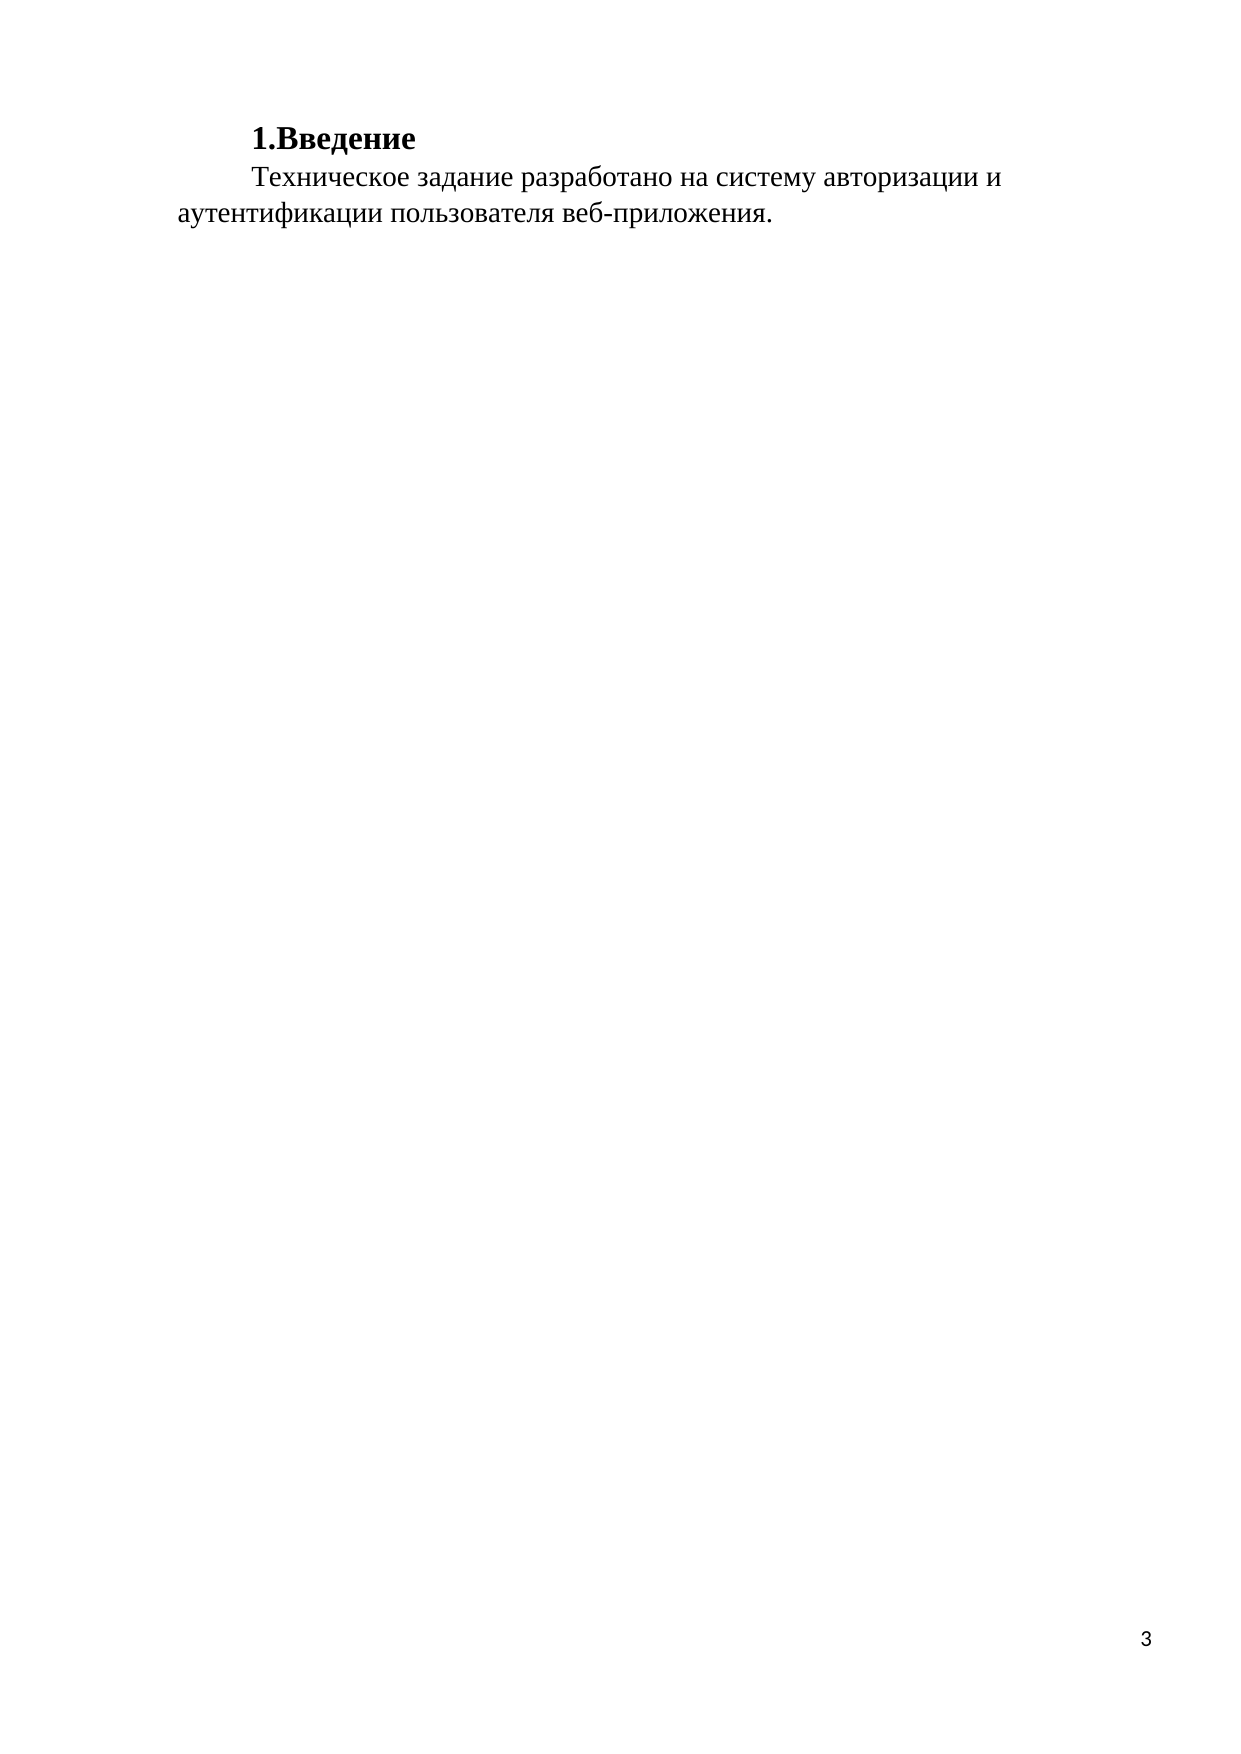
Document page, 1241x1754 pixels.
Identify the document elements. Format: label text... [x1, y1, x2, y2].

text Техническое задание разработано на систему авторизации и аутентификации пользователя веб-приложения. [177, 159, 1152, 229]
subtitle 1.Введение [177, 118, 1152, 156]
